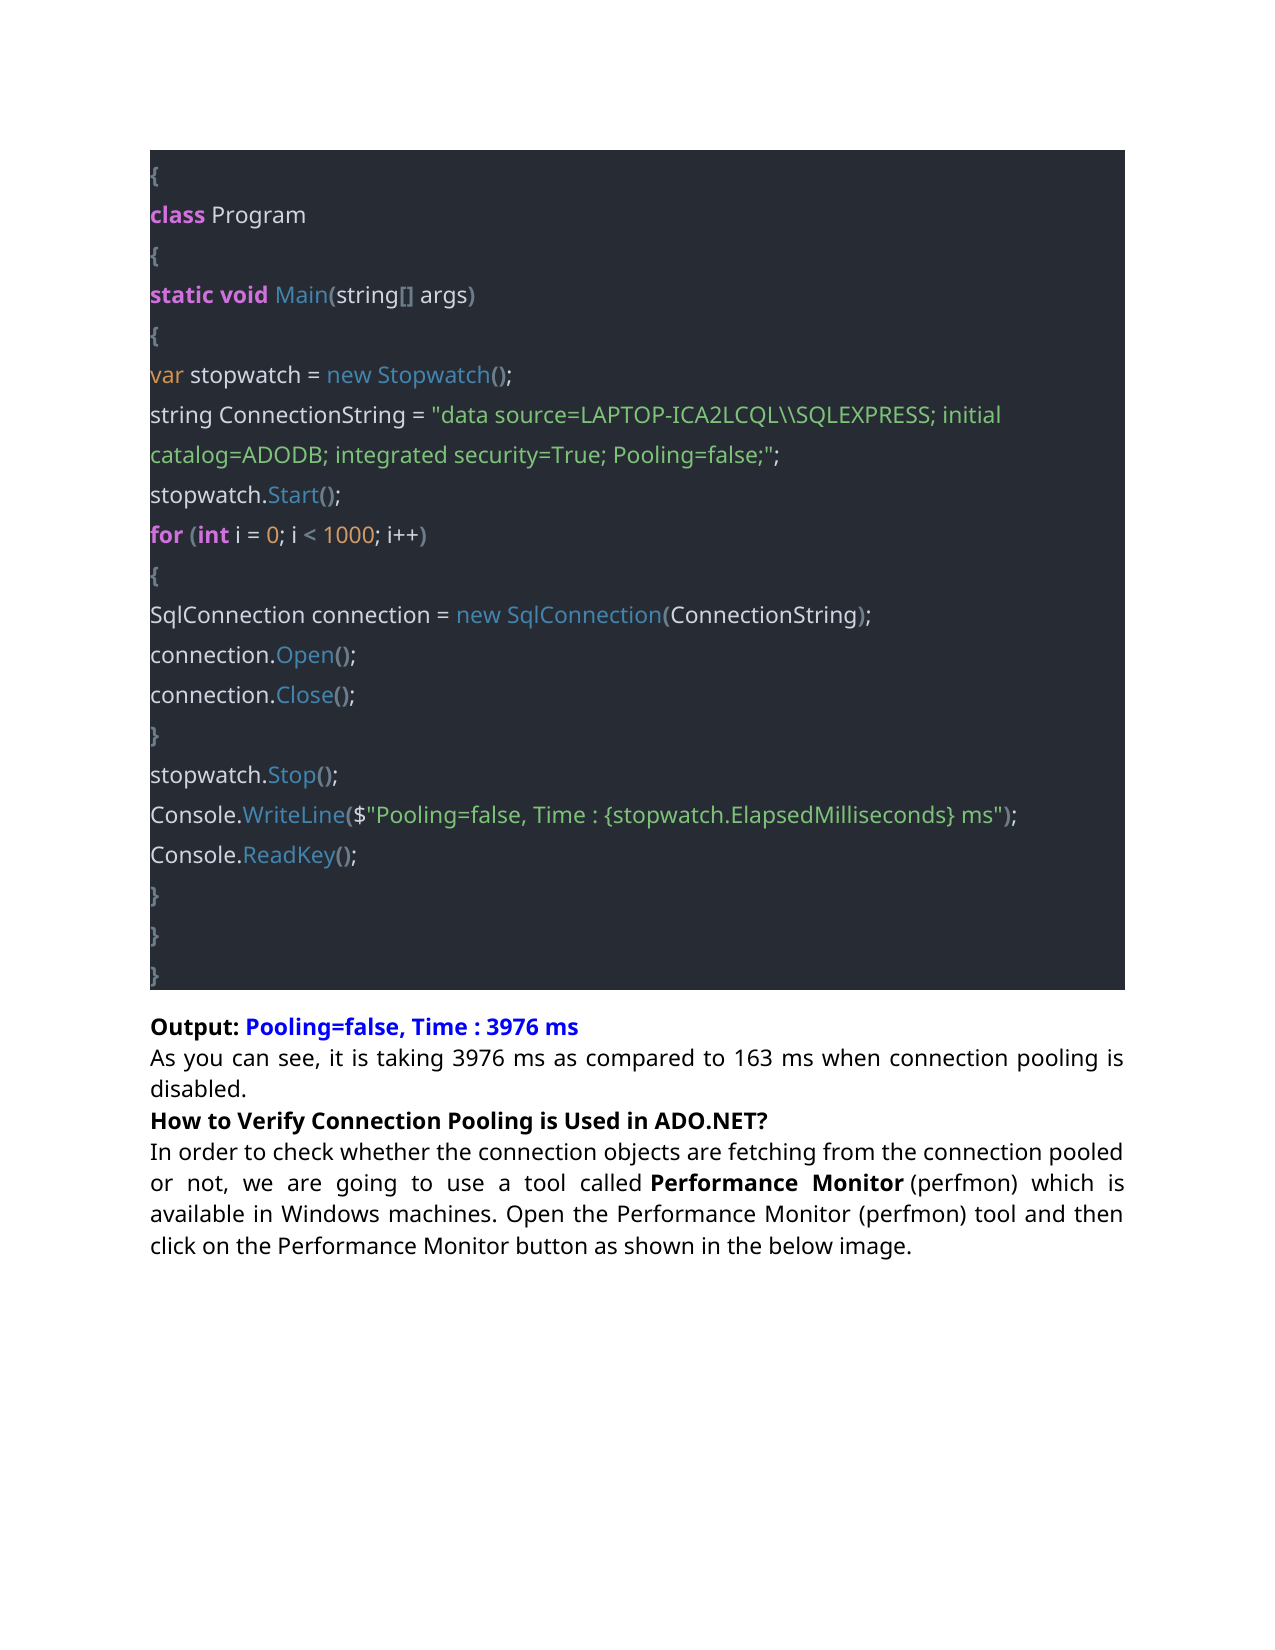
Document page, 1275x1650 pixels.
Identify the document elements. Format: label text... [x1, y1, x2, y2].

text connection.Open(); [150, 630, 1125, 670]
text var stopwatch = new Stopwatch(); [150, 350, 1125, 390]
text { [150, 230, 1125, 270]
text } [150, 870, 1125, 910]
text class Program [150, 190, 1125, 230]
text { [150, 310, 1125, 350]
text } [150, 910, 1125, 950]
text stopwatch.Stop(); [150, 750, 1125, 790]
text In order to check whether the connection objects are fetching from the connection pooled or not, we are going to use a tool called Performance Monitor (perfmon) which is available in Windows machines. Open the Performance Monitor (perfmon) tool and then click on the Performance Monitor button as shown in the below image. [150, 1136, 1125, 1261]
text How to Verify Connection Pooling is Used in ADO.NET? [150, 1104, 1125, 1136]
text Output: Pooling=false, Time : 3976 ms [150, 1011, 1125, 1042]
text string ConnectionString = "data source=LAPTOP-ICA2LCQL\\SQLEXPRESS; initial catalog=ADODB; integrated security=True; Pooling=false;"; [150, 390, 1125, 470]
text Console.ReadKey(); [150, 830, 1125, 870]
text } [150, 950, 1125, 990]
text As you can see, it is taking 3976 ms as compared to 163 ms when connection pooling is disabled. [150, 1042, 1125, 1104]
text { [150, 150, 1125, 190]
text } [150, 710, 1125, 750]
text static void Main(string[] args) [150, 270, 1125, 310]
text stopwatch.Start(); [150, 470, 1125, 510]
text SqlConnection connection = new SqlConnection(ConnectionString); [150, 590, 1125, 630]
text { [150, 550, 1125, 590]
text connection.Close(); [150, 670, 1125, 710]
text Console.WriteLine($"Pooling=false, Time : {stopwatch.ElapsedMilliseconds} ms"); [150, 790, 1125, 830]
text for (int i = 0; i < 1000; i++) [150, 510, 1125, 550]
